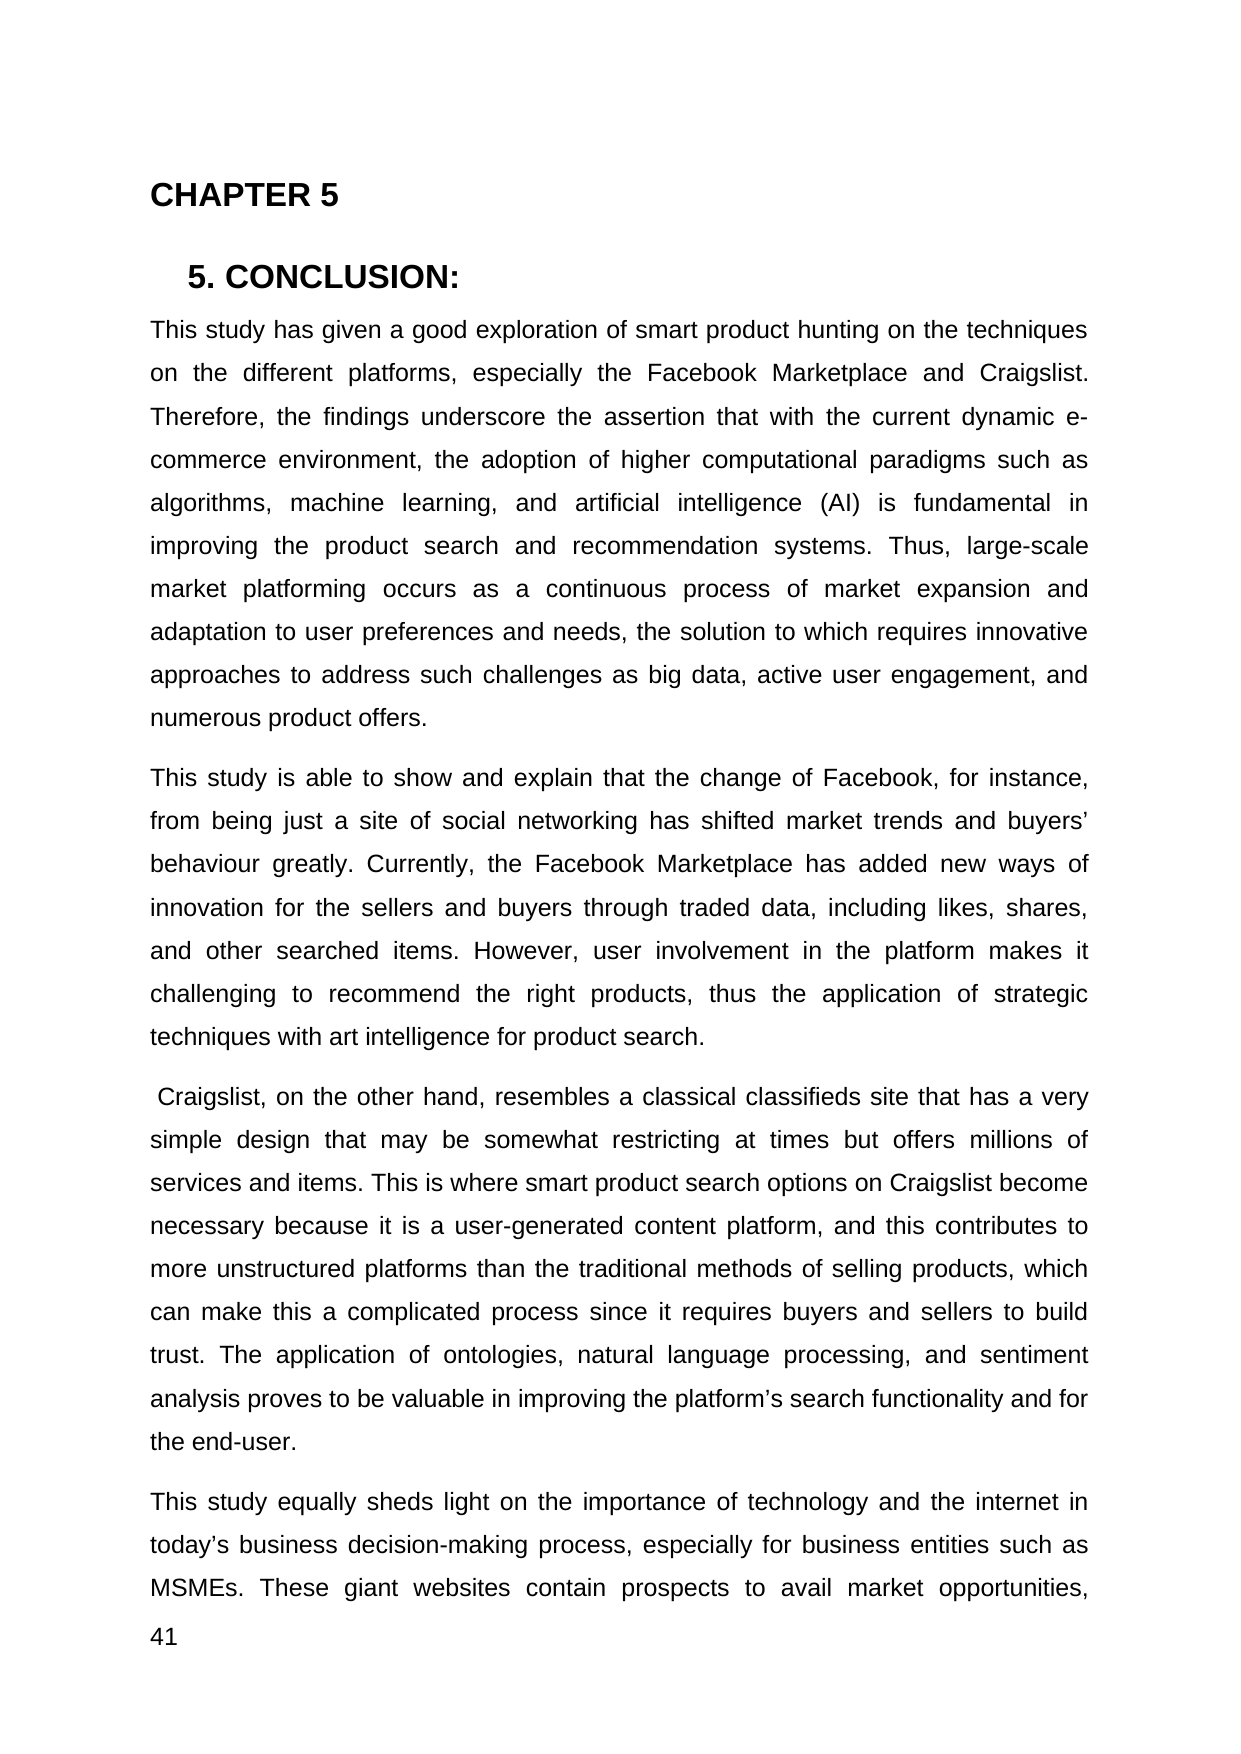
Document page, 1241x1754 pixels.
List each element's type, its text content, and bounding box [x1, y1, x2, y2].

subtitle Chapter 5 [150, 175, 1090, 213]
subtitle Conclusion: [187, 258, 1090, 296]
text This study has given a good exploration of smart product hunting on the techniques on the different platforms, especially the Facebook Marketplace and Craigslist. Therefore, the findings underscore the assertion that with the current dynamic e-commerce environment, the adoption of higher computational paradigms such as algorithms, machine learning, and artificial intelligence (AI) is fundamental in improving the product search and recommendation systems. Thus, large-scale market platforming occurs as a continuous process of market expansion and adaptation to user preferences and needs, the solution to which requires innovative approaches to address such challenges as big data, active user engagement, and numerous product offers. [150, 315, 1090, 732]
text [150, 1486, 1090, 1601]
text Craigslist, on the other hand, resembles a classical classifieds site that has a very simple design that may be somewhat restricting at times but offers millions of services and items. This is where smart product search options on Craigslist become necessary because it is a user-generated content platform, and this contributes to more unstructured platforms than the traditional methods of selling products, which can make this a complicated process since it requires buyers and sellers to build trust. The application of ontologies, natural language processing, and sentiment analysis proves to be valuable in improving the platform’s search functionality and for the end-user. [150, 1082, 1090, 1455]
text This study is able to show and explain that the change of Facebook, for instance, from being just a site of social networking has shifted market trends and buyers’ behaviour greatly. Currently, the Facebook Marketplace has added new ways of innovation for the sellers and buyers through traded data, including likes, shares, and other searched items. However, user involvement in the platform makes it challenging to recommend the right products, thus the application of strategic techniques with art intelligence for product search. [150, 763, 1090, 1051]
